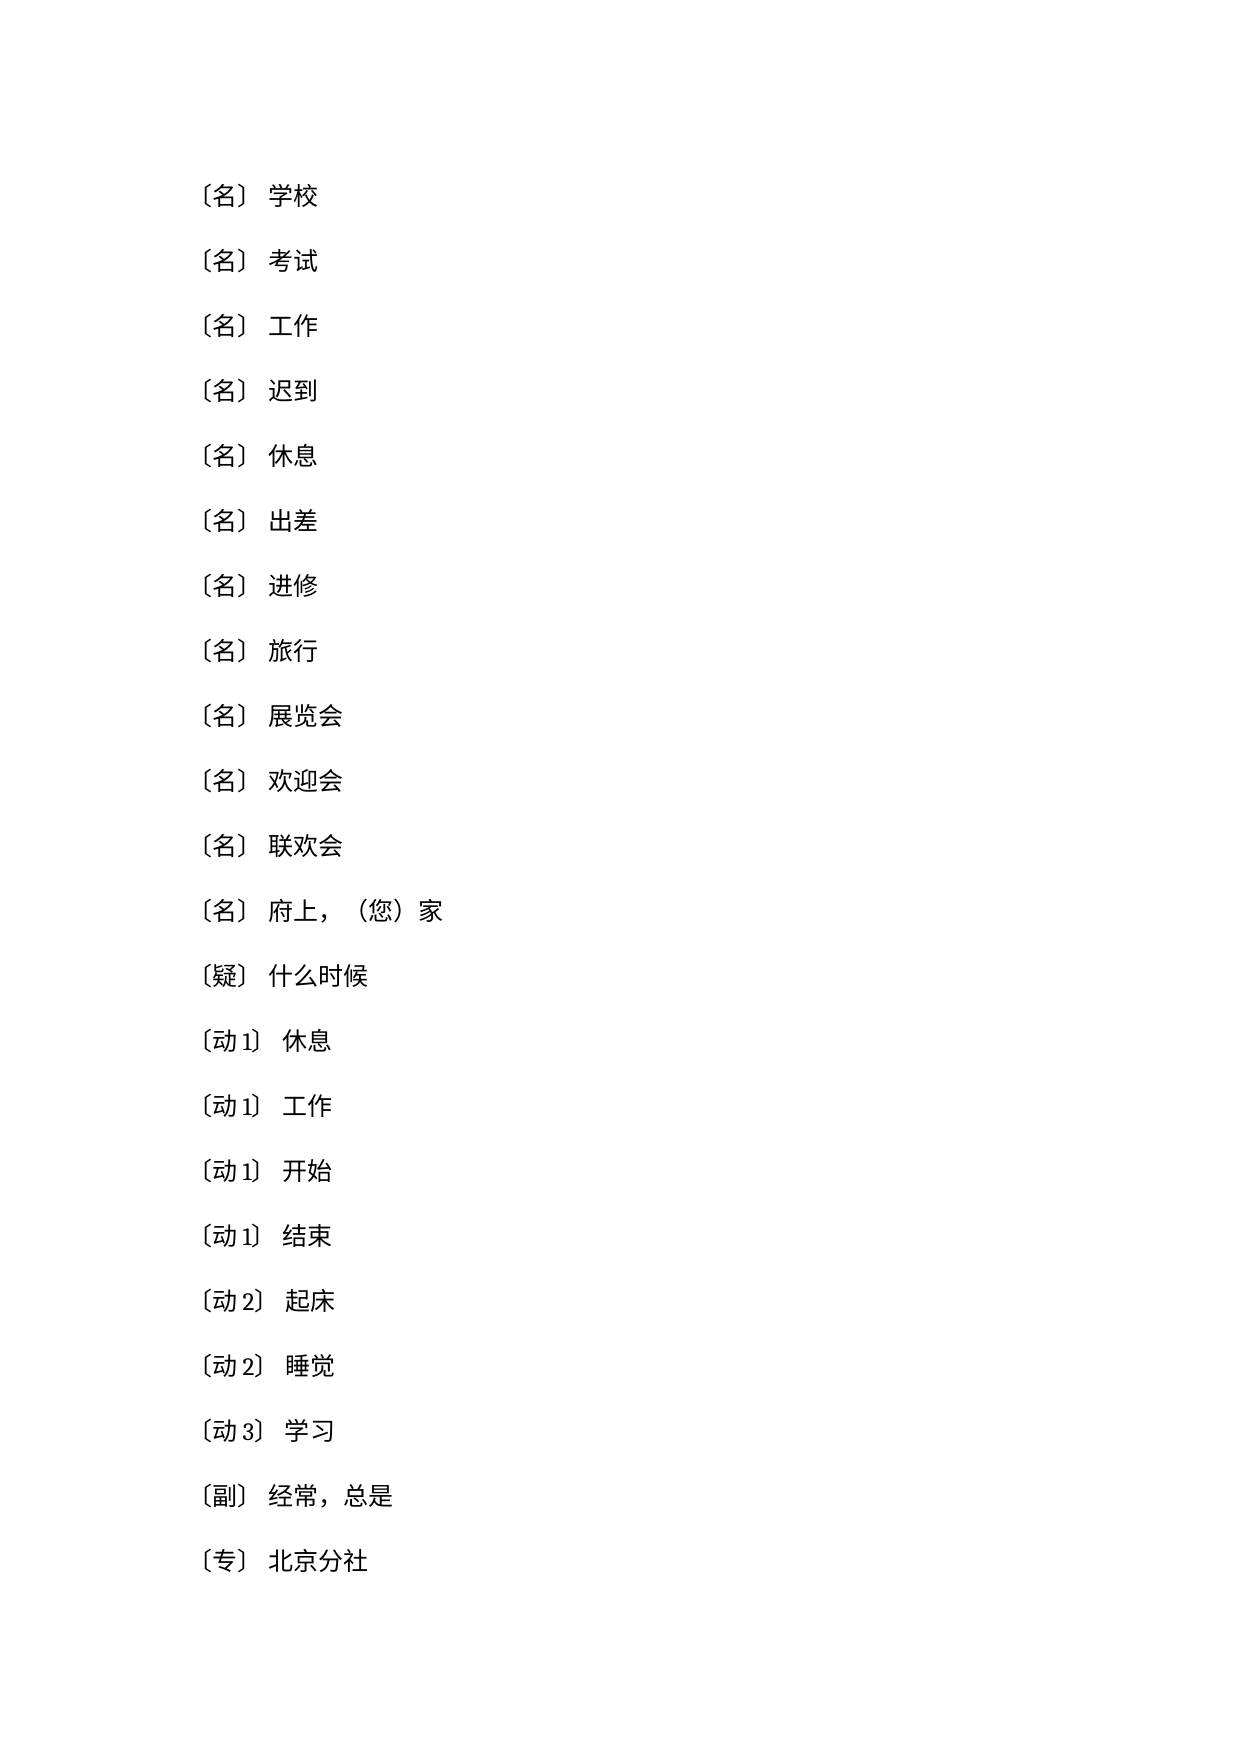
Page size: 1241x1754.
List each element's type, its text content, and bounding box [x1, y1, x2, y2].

text 〔动2〕 睡觉 [187, 1332, 1053, 1397]
text 〔名〕 学校 [187, 162, 1053, 227]
text 〔名〕 展览会 [187, 682, 1053, 747]
text 〔动1〕 休息 [187, 1007, 1053, 1072]
text 〔疑〕 什么时候 [187, 942, 1053, 1007]
text 〔名〕 旅行 [187, 617, 1053, 682]
text 〔专〕 北京分社 [187, 1527, 1053, 1592]
text 〔动3〕 学习 [187, 1397, 1053, 1462]
text 〔名〕 休息 [187, 422, 1053, 487]
text 〔名〕 考试 [187, 227, 1053, 292]
text 〔名〕 出差 [187, 487, 1053, 552]
text 〔副〕 经常，总是 [187, 1462, 1053, 1527]
text 〔动1〕 结束 [187, 1202, 1053, 1267]
text 〔动2〕 起床 [187, 1267, 1053, 1332]
text 〔名〕 工作 [187, 292, 1053, 357]
text 〔动1〕 工作 [187, 1072, 1053, 1137]
text 〔动1〕 开始 [187, 1137, 1053, 1202]
text 〔名〕 欢迎会 [187, 747, 1053, 812]
text 〔名〕 联欢会 [187, 812, 1053, 877]
text 〔名〕 府上，（您）家 [187, 877, 1053, 942]
text 〔名〕 迟到 [187, 357, 1053, 422]
text 〔名〕 进修 [187, 552, 1053, 617]
